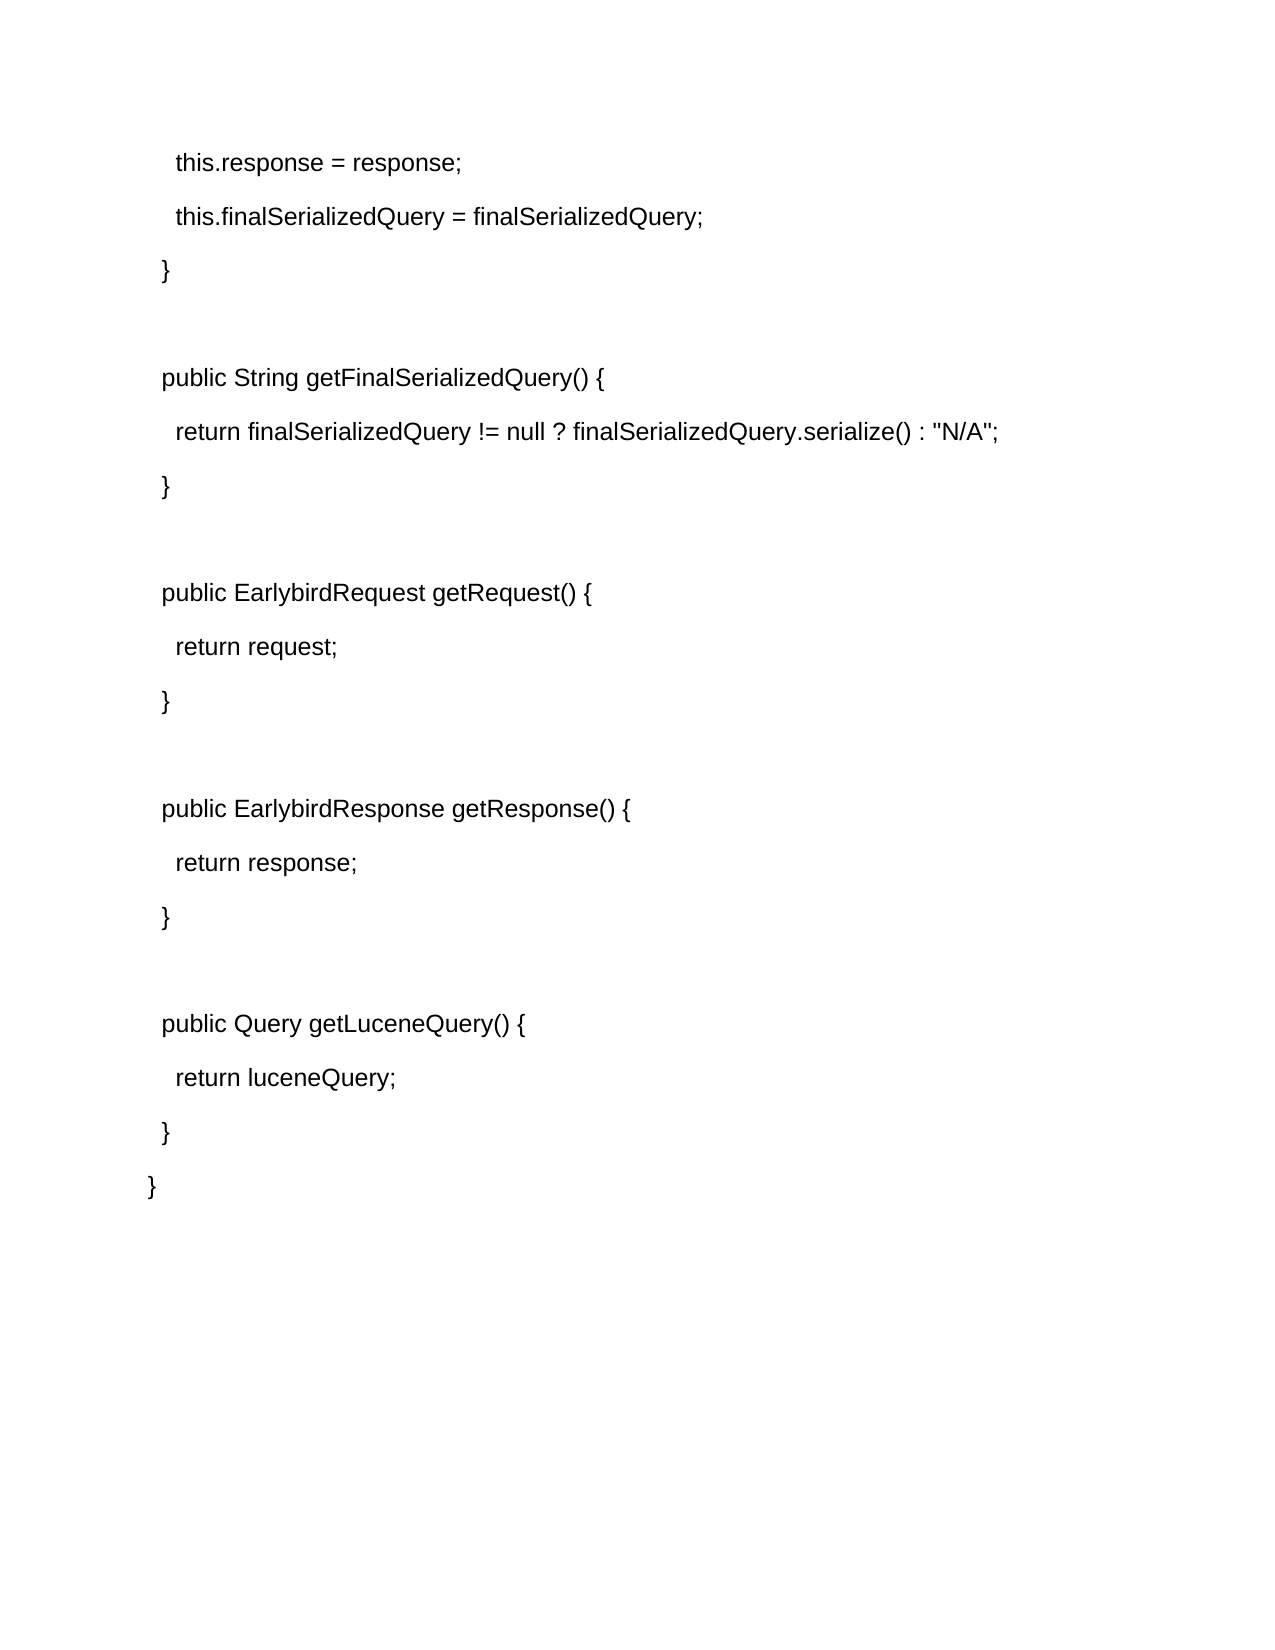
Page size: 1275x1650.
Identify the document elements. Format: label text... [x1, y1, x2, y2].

text public String getFinalSerializedQuery() { [148, 363, 1127, 392]
text } [148, 1171, 1127, 1199]
text } [148, 686, 1127, 715]
text return response; [148, 848, 1127, 876]
text this.finalSerializedQuery = finalSerializedQuery; [148, 201, 1127, 230]
text public EarlybirdResponse getResponse() { [148, 794, 1127, 823]
text public Query getLuceneQuery() { [148, 1009, 1127, 1038]
text this.response = response; [148, 148, 1127, 176]
text } [148, 471, 1127, 499]
text public EarlybirdRequest getRequest() { [148, 578, 1127, 607]
text } [148, 902, 1127, 930]
text return request; [148, 632, 1127, 661]
text return finalSerializedQuery != null ? finalSerializedQuery.serialize() : "N/A"; [148, 417, 1127, 446]
text } [148, 1117, 1127, 1146]
text return luceneQuery; [148, 1063, 1127, 1092]
text } [148, 255, 1127, 284]
